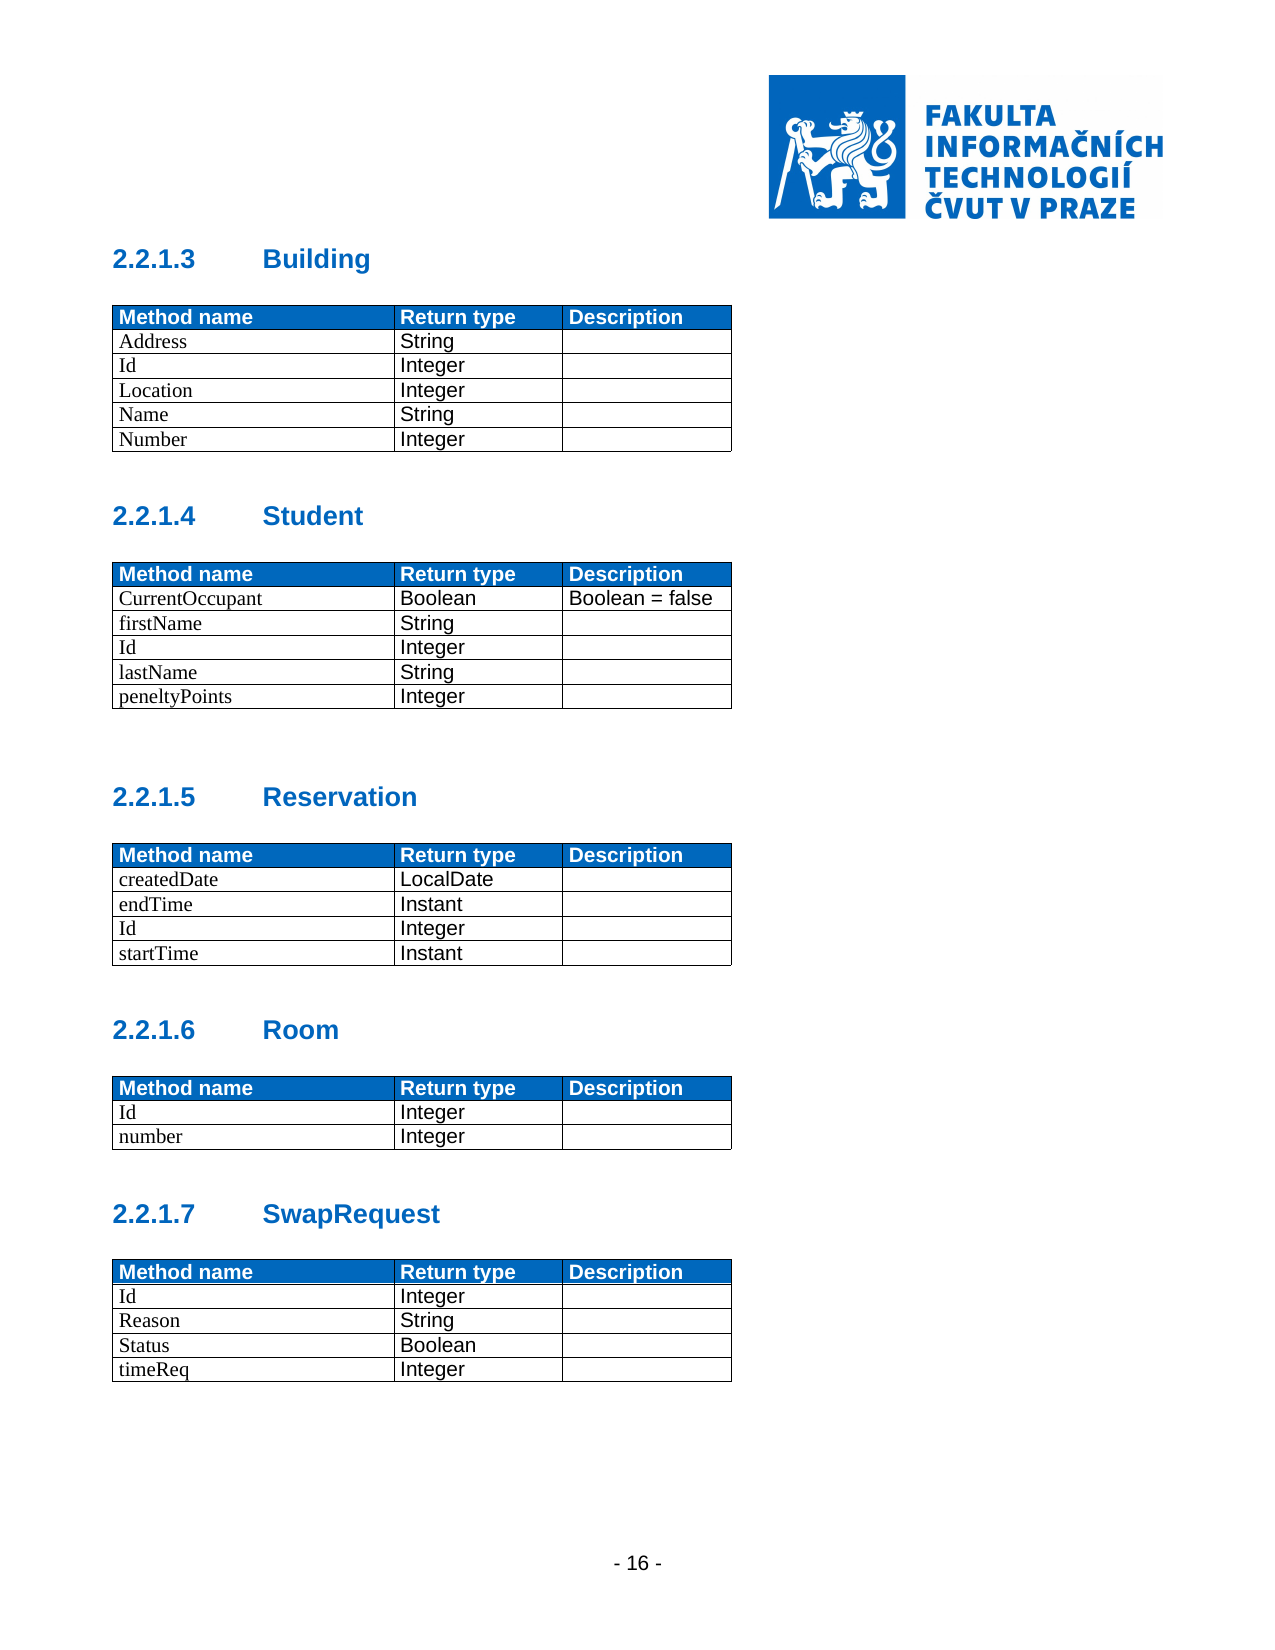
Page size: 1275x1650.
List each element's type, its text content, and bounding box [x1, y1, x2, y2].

subtitle SwapRequest [112, 1198, 1162, 1229]
table_cell Id [113, 1101, 394, 1124]
table_cell [563, 685, 731, 708]
table_cell Integer [395, 1101, 562, 1124]
table_cell endTime [113, 892, 394, 916]
table_cell [563, 611, 731, 635]
table_cell firstName [113, 611, 394, 635]
table_cell Boolean [395, 587, 562, 610]
table_cell Boolean = false [563, 587, 731, 610]
table_cell [563, 1125, 731, 1149]
table_header Description [563, 563, 731, 586]
table_cell Id [113, 636, 394, 659]
table_cell Integer [395, 428, 562, 451]
table_cell String [395, 403, 562, 427]
table_cell Instant [395, 941, 562, 965]
table_cell lastName [113, 660, 394, 684]
table_cell String [395, 330, 562, 353]
table_cell [563, 354, 731, 378]
table_header Description [563, 1260, 731, 1283]
table_header Method name [113, 844, 394, 867]
table_header Description [563, 306, 731, 329]
table_cell peneltyPoints [113, 685, 394, 708]
table_cell Integer [395, 636, 562, 659]
table_header Description [563, 1077, 731, 1100]
table_header Return type [395, 1260, 562, 1283]
table_cell [563, 660, 731, 684]
table_cell Name [113, 403, 394, 427]
table_cell String [395, 660, 562, 684]
table_cell Id [113, 1285, 394, 1308]
table_cell [563, 917, 731, 940]
table_cell Integer [395, 1358, 562, 1381]
table_cell [563, 1309, 731, 1332]
table_cell Address [113, 330, 394, 353]
table_header Method name [113, 306, 394, 329]
table_cell [563, 428, 731, 451]
table_cell Id [113, 354, 394, 378]
table_cell [563, 330, 731, 353]
table_cell Integer [395, 379, 562, 402]
table_cell Status [113, 1334, 394, 1357]
table_cell Reason [113, 1309, 394, 1332]
table_cell Integer [395, 1125, 562, 1149]
table_cell startTime [113, 941, 394, 965]
subtitle Room [112, 1014, 1162, 1045]
table_header Return type [395, 306, 562, 329]
picture [768, 75, 1163, 219]
table_cell [563, 1101, 731, 1124]
table_cell CurrentOccupant [113, 587, 394, 610]
table_cell Number [113, 428, 394, 451]
subtitle Student [112, 500, 1162, 531]
table_cell String [395, 611, 562, 635]
table_cell number [113, 1125, 394, 1149]
table_cell [563, 1358, 731, 1381]
table_header Return type [395, 1077, 562, 1100]
table_cell timeReq [113, 1358, 394, 1381]
table_cell [563, 379, 731, 402]
table_cell [563, 868, 731, 891]
subtitle Reservation [112, 781, 1162, 813]
table_cell Integer [395, 1285, 562, 1308]
table_header Method name [113, 563, 394, 586]
table_header Method name [113, 1077, 394, 1100]
table_cell [563, 636, 731, 659]
table_cell Integer [395, 917, 562, 940]
table_cell Boolean [395, 1334, 562, 1357]
table_cell String [395, 1309, 562, 1332]
table_header Return type [395, 563, 562, 586]
table_header Return type [395, 844, 562, 867]
table_cell [563, 403, 731, 427]
table_header Description [563, 844, 731, 867]
table_cell Instant [395, 892, 562, 916]
subtitle Building [112, 243, 1162, 274]
table_cell [563, 941, 731, 965]
table_cell Integer [395, 354, 562, 378]
table_cell LocalDate [395, 868, 562, 891]
table_cell createdDate [113, 868, 394, 891]
table_cell [563, 892, 731, 916]
table_cell [563, 1334, 731, 1357]
table_cell Location [113, 379, 394, 402]
table_header Method name [113, 1260, 394, 1283]
table_cell Id [113, 917, 394, 940]
table_cell [563, 1285, 731, 1308]
table_cell Integer [395, 685, 562, 708]
